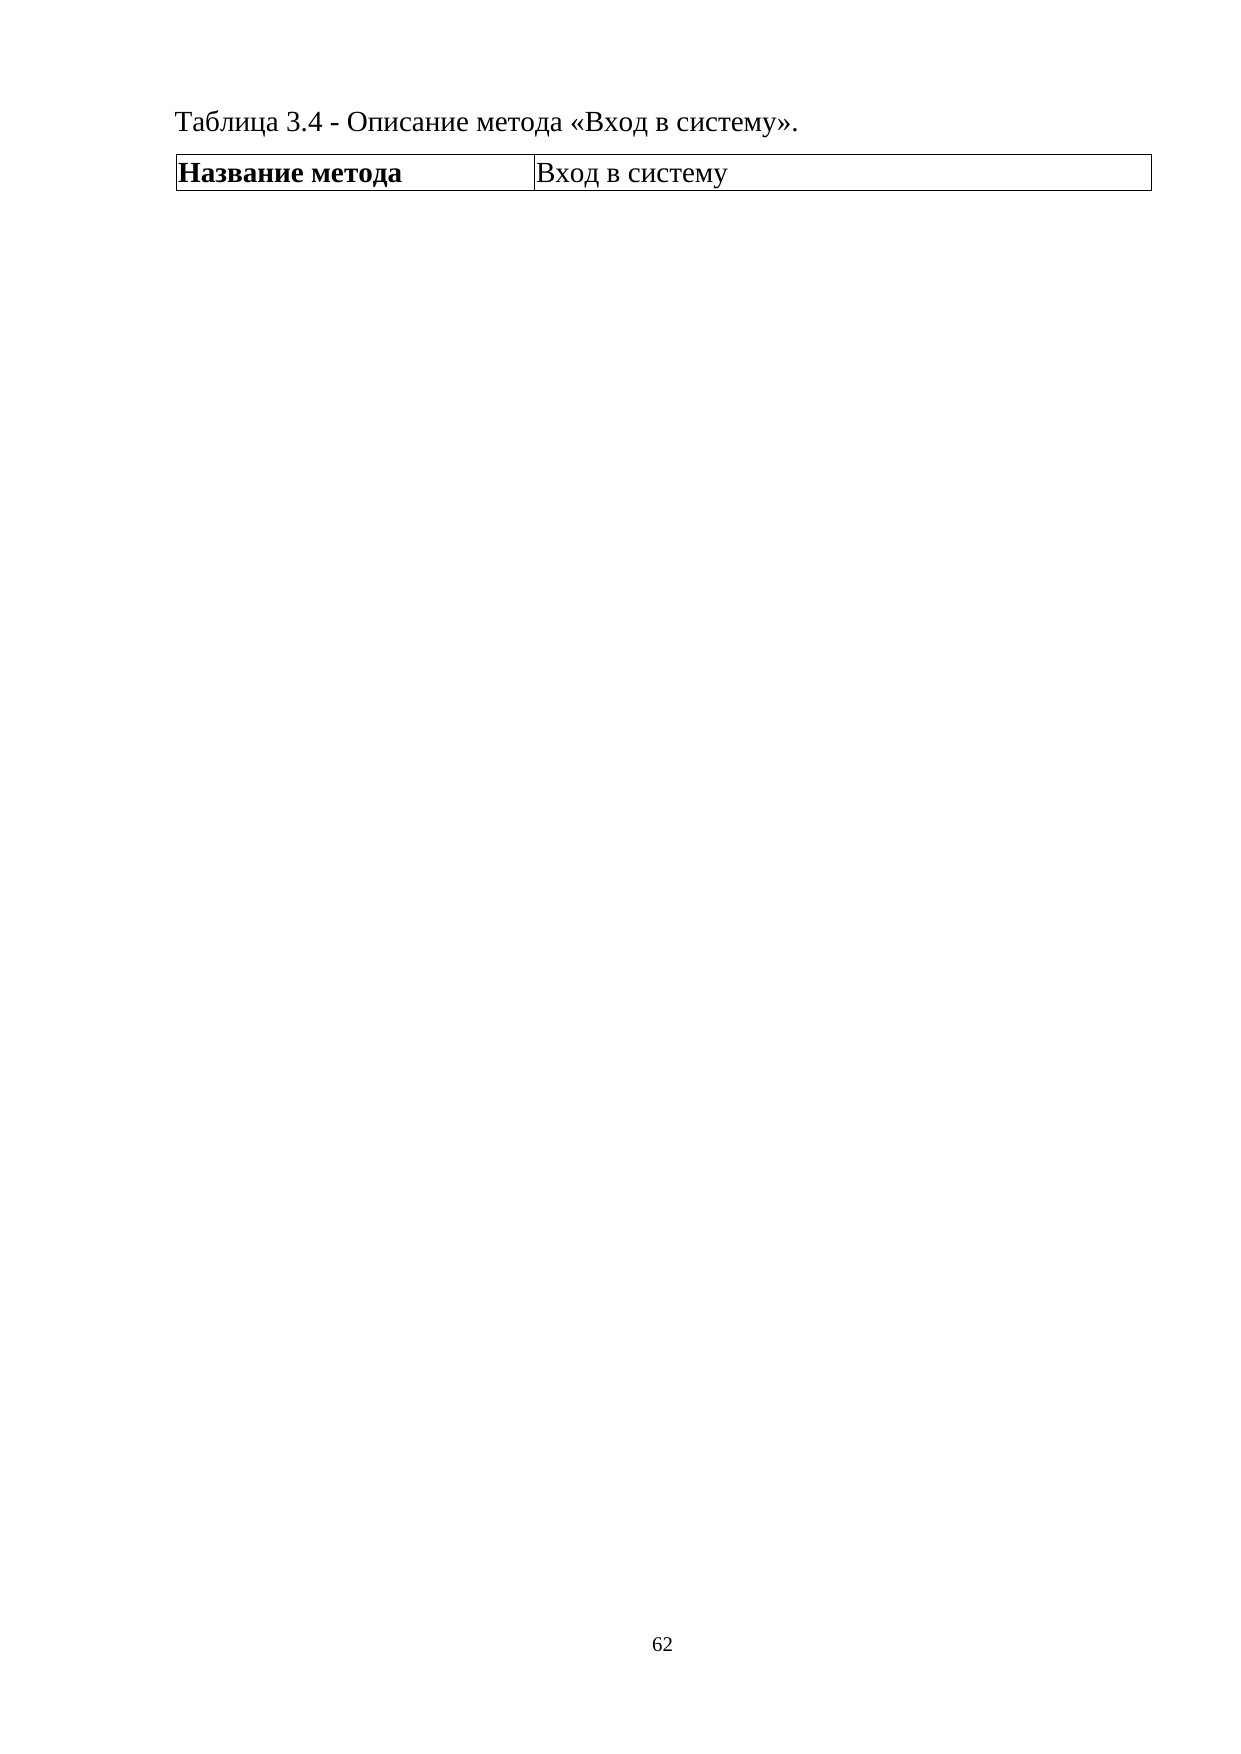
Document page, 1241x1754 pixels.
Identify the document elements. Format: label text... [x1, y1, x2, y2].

table_header Название метода [177, 155, 534, 190]
table_header Вход в систему [535, 155, 1151, 190]
text Таблица 3.4 - Описание метода «Вход в систему». [174, 104, 1164, 137]
